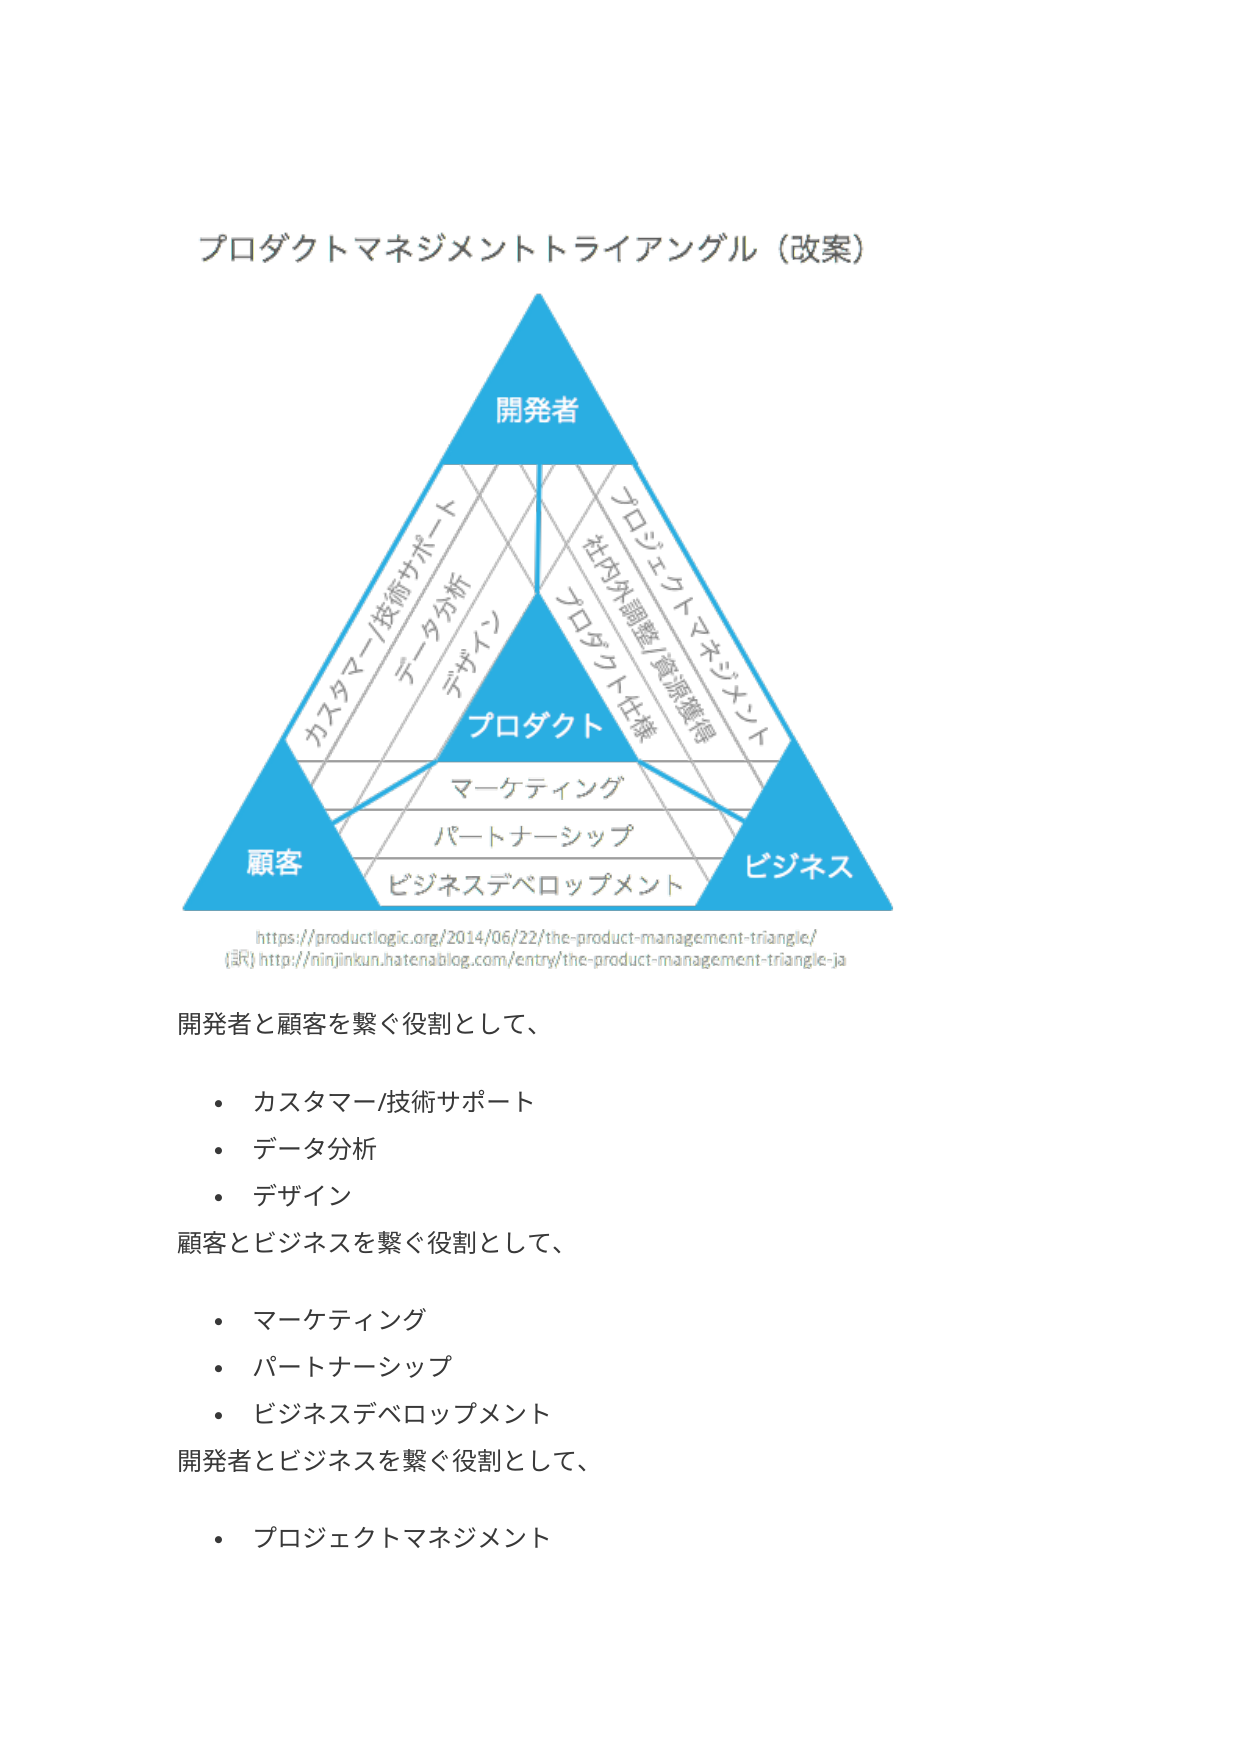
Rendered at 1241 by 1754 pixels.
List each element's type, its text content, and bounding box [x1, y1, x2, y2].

picture [177, 216, 904, 983]
list プロジェクトマネジメント [215, 1518, 1063, 1556]
list ビジネスデベロップメント [215, 1394, 1063, 1431]
list データ分析 [215, 1129, 1063, 1166]
text 顧客とビジネスを繋ぐ役割として、 [177, 1222, 1063, 1260]
text 開発者とビジネスを繋ぐ役割として、 [177, 1441, 1063, 1478]
list マーケティング [215, 1300, 1063, 1337]
list デザイン [215, 1176, 1063, 1213]
text 開発者と顧客を繋ぐ役割として、 [177, 1004, 1063, 1042]
list カスタマー/技術サポート [215, 1082, 1063, 1119]
list パートナーシップ [215, 1347, 1063, 1384]
